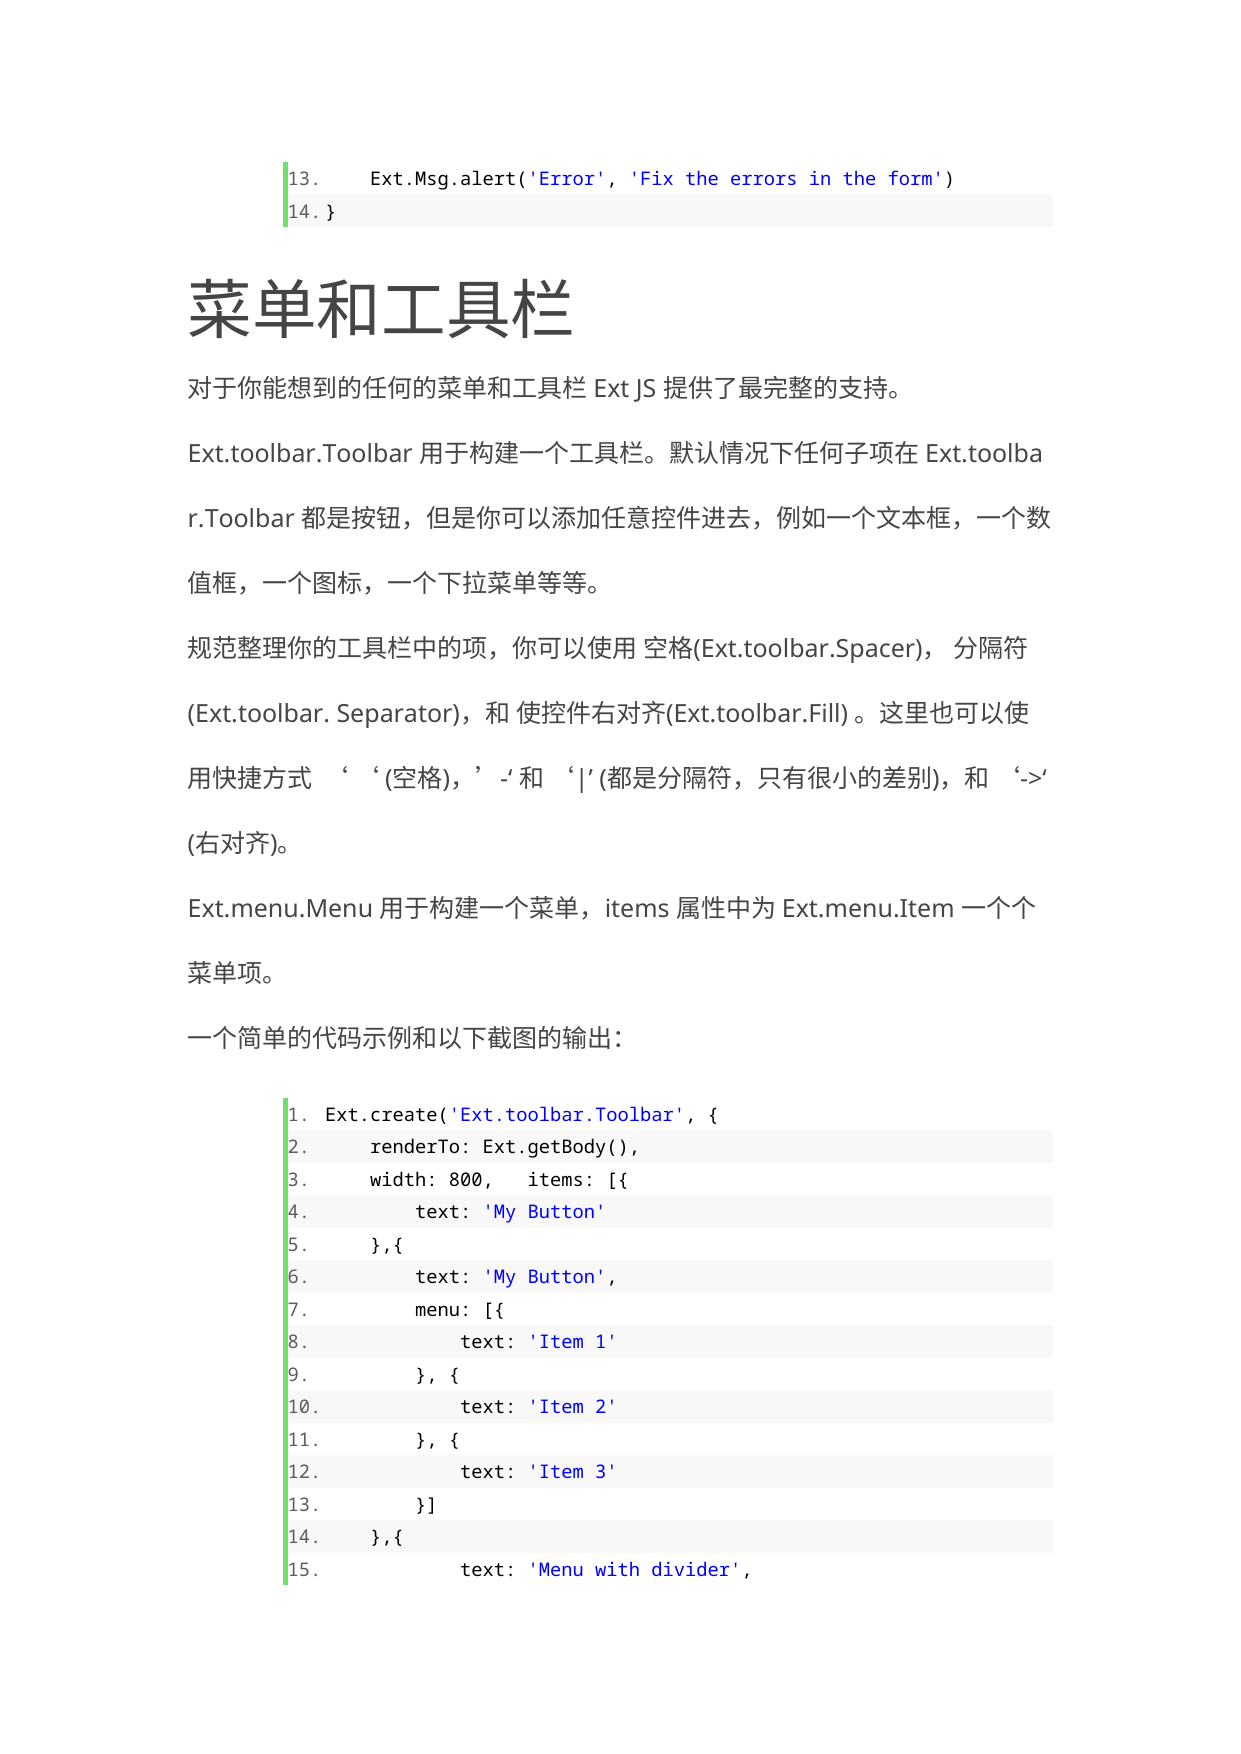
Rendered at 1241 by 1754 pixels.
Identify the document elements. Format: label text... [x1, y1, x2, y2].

list text: 'My Button' [288, 1195, 1053, 1228]
list Ext.Msg.alert('Error', 'Fix the errors in the form') [288, 162, 1053, 194]
text 一个简单的代码示例和以下截图的输出： [187, 1004, 1053, 1069]
text 规范整理你的工具栏中的项，你可以使用 空格(Ext.toolbar.Spacer)， 分隔符(Ext.toolbar. Separator)，和 使控件右对齐(Ext.toolbar.Fill) 。这里也可以使用快捷方式 ‘ ‘ (空格)，’-‘ 和 ‘|’ (都是分隔符，只有很小的差别)，和 ‘->‘ (右对齐)。 [187, 614, 1053, 874]
list text: 'Menu with divider', [288, 1553, 1053, 1585]
list text: 'Item 3' [288, 1455, 1053, 1488]
text 菜单和工具栏 [187, 256, 1053, 354]
list text: 'Item 2' [288, 1390, 1053, 1423]
list width: 800, items: [{ [288, 1163, 1053, 1195]
list }] [288, 1488, 1053, 1520]
list }, { [288, 1423, 1053, 1455]
list }, { [288, 1358, 1053, 1390]
list } [288, 194, 1053, 227]
text 对于你能想到的任何的菜单和工具栏 Ext JS 提供了最完整的支持。Ext.toolbar.Toolbar 用于构建一个工具栏。默认情况下任何子项在 Ext.toolbar.Toolbar 都是按钮，但是你可以添加任意控件进去，例如一个文本框，一个数值框，一个图标，一个下拉菜单等等。 [187, 354, 1053, 614]
list text: 'Item 1' [288, 1325, 1053, 1358]
text Ext.menu.Menu 用于构建一个菜单，items 属性中为 Ext.menu.Item 一个个菜单项。 [187, 874, 1053, 1004]
list Ext.create('Ext.toolbar.Toolbar', { [288, 1098, 1053, 1130]
list text: 'My Button', [288, 1260, 1053, 1293]
list },{ [288, 1520, 1053, 1553]
list menu: [{ [288, 1293, 1053, 1325]
list },{ [288, 1228, 1053, 1260]
list renderTo: Ext.getBody(), [288, 1130, 1053, 1163]
